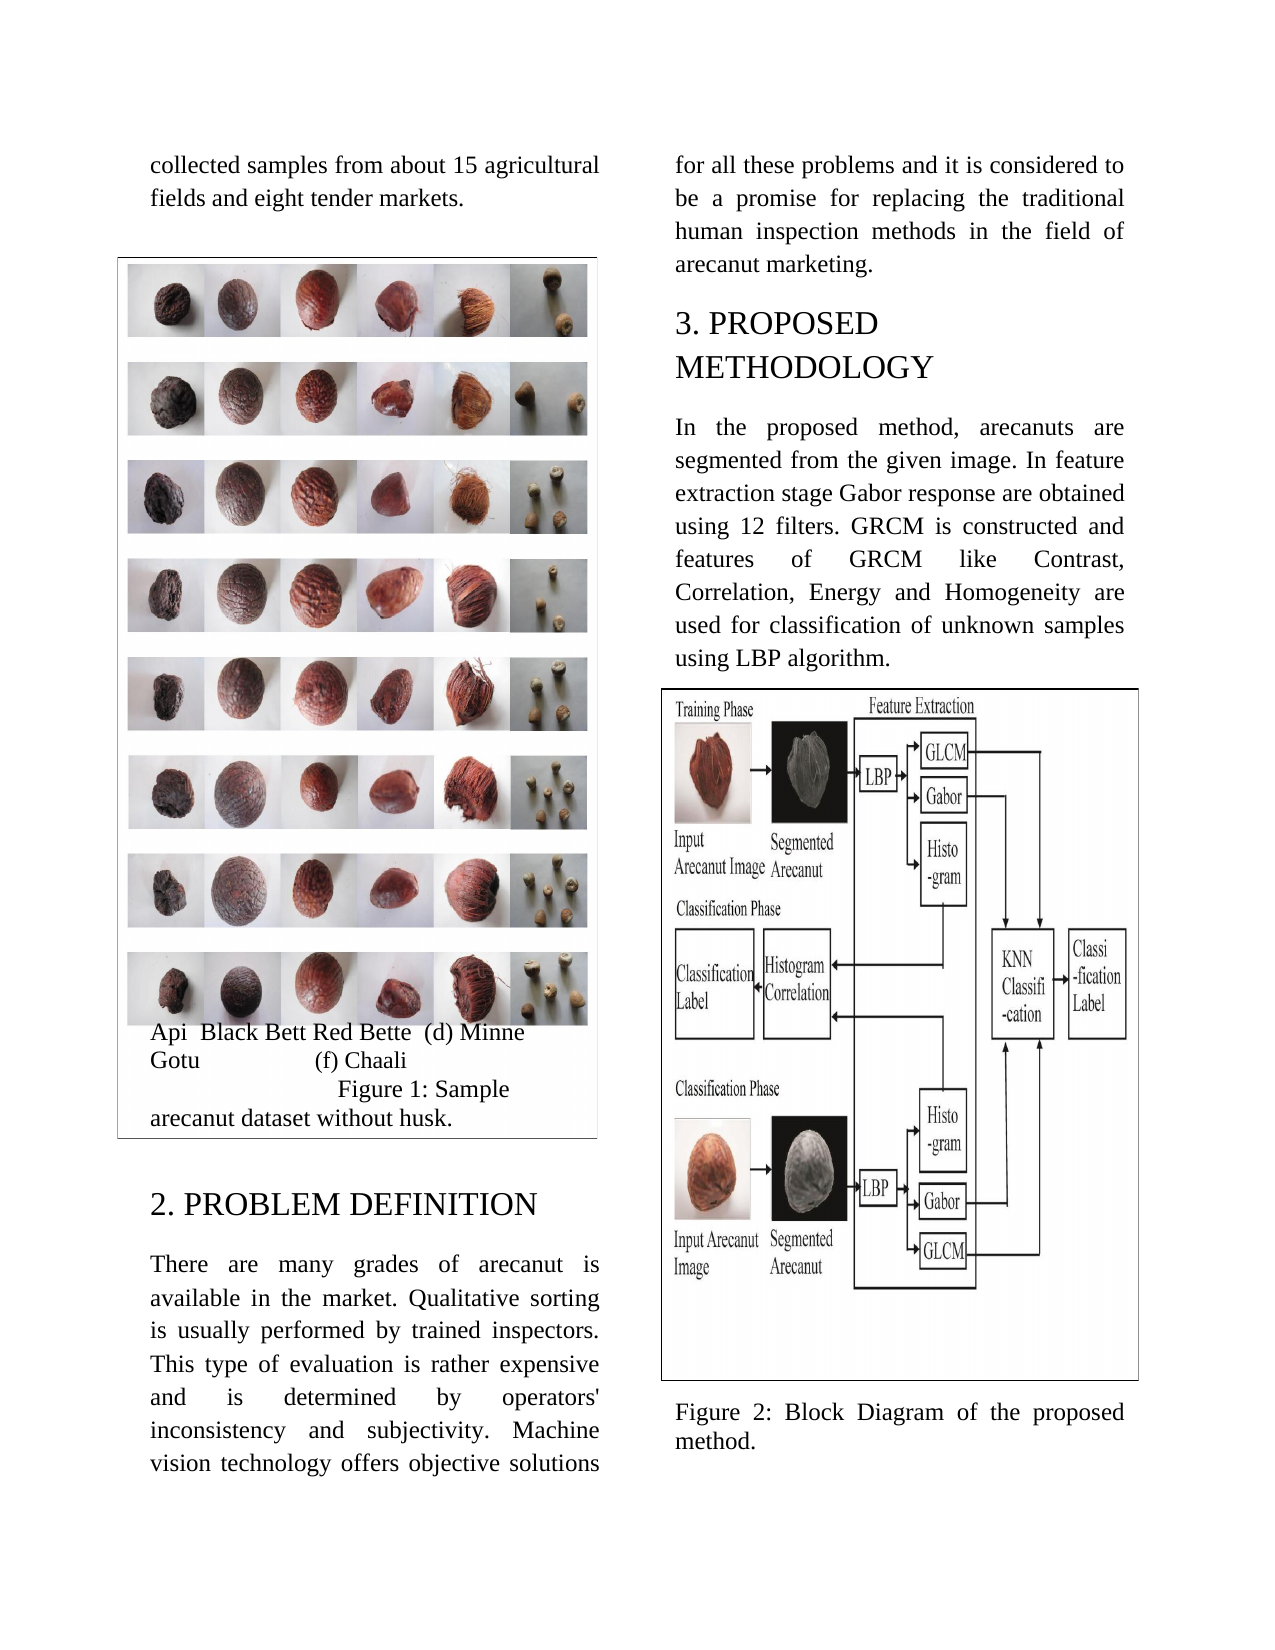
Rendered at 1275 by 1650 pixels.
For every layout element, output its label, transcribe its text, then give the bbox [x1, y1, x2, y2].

text There are many grades of arecanut is available in the market. Qualitative sorting is usually performed by trained inspectors. This type of evaluation is rather expensive and is determined by operators' inconsistency and subjectivity. Machine vision technology offers objective solutions for all these problems and it is considered to be a promise for replacing the traditional human inspection methods in the field of arecanut marketing. [675, 150, 1125, 278]
picture [661, 688, 1139, 1381]
text There are many grades of arecanut is available in the market. Qualitative sorting is usually performed by trained inspectors. This type of evaluation is rather expensive and is determined by operators' inconsistency and subjectivity. Machine vision technology offers objective solutions for all these problems and it is considered to be a promise for replacing the traditional human inspection methods in the field of arecanut marketing. [150, 1249, 600, 1476]
text 3. PROPOSED METHODOLOGY [675, 303, 1125, 385]
text Figure 2: Block Diagram of the proposed method. [675, 1397, 1125, 1454]
picture [117, 257, 598, 1139]
text 2. PROBLEM DEFINITION [150, 1185, 600, 1223]
text Api Black Bett Red Bette (d) Minne (e) Gotu (f) Chaali [150, 1017, 600, 1074]
text In the proposed method, arecanuts are segmented from the given image. In feature extraction stage Gabor response are obtained using 12 filters. GRCM is constructed and features of GRCM like Contrast, Correlation, Energy and Homogeneity are used for classification of unknown samples using LBP algorithm. [675, 412, 1125, 672]
text Figure 1: Sample arecanut dataset without husk. [150, 1074, 600, 1132]
